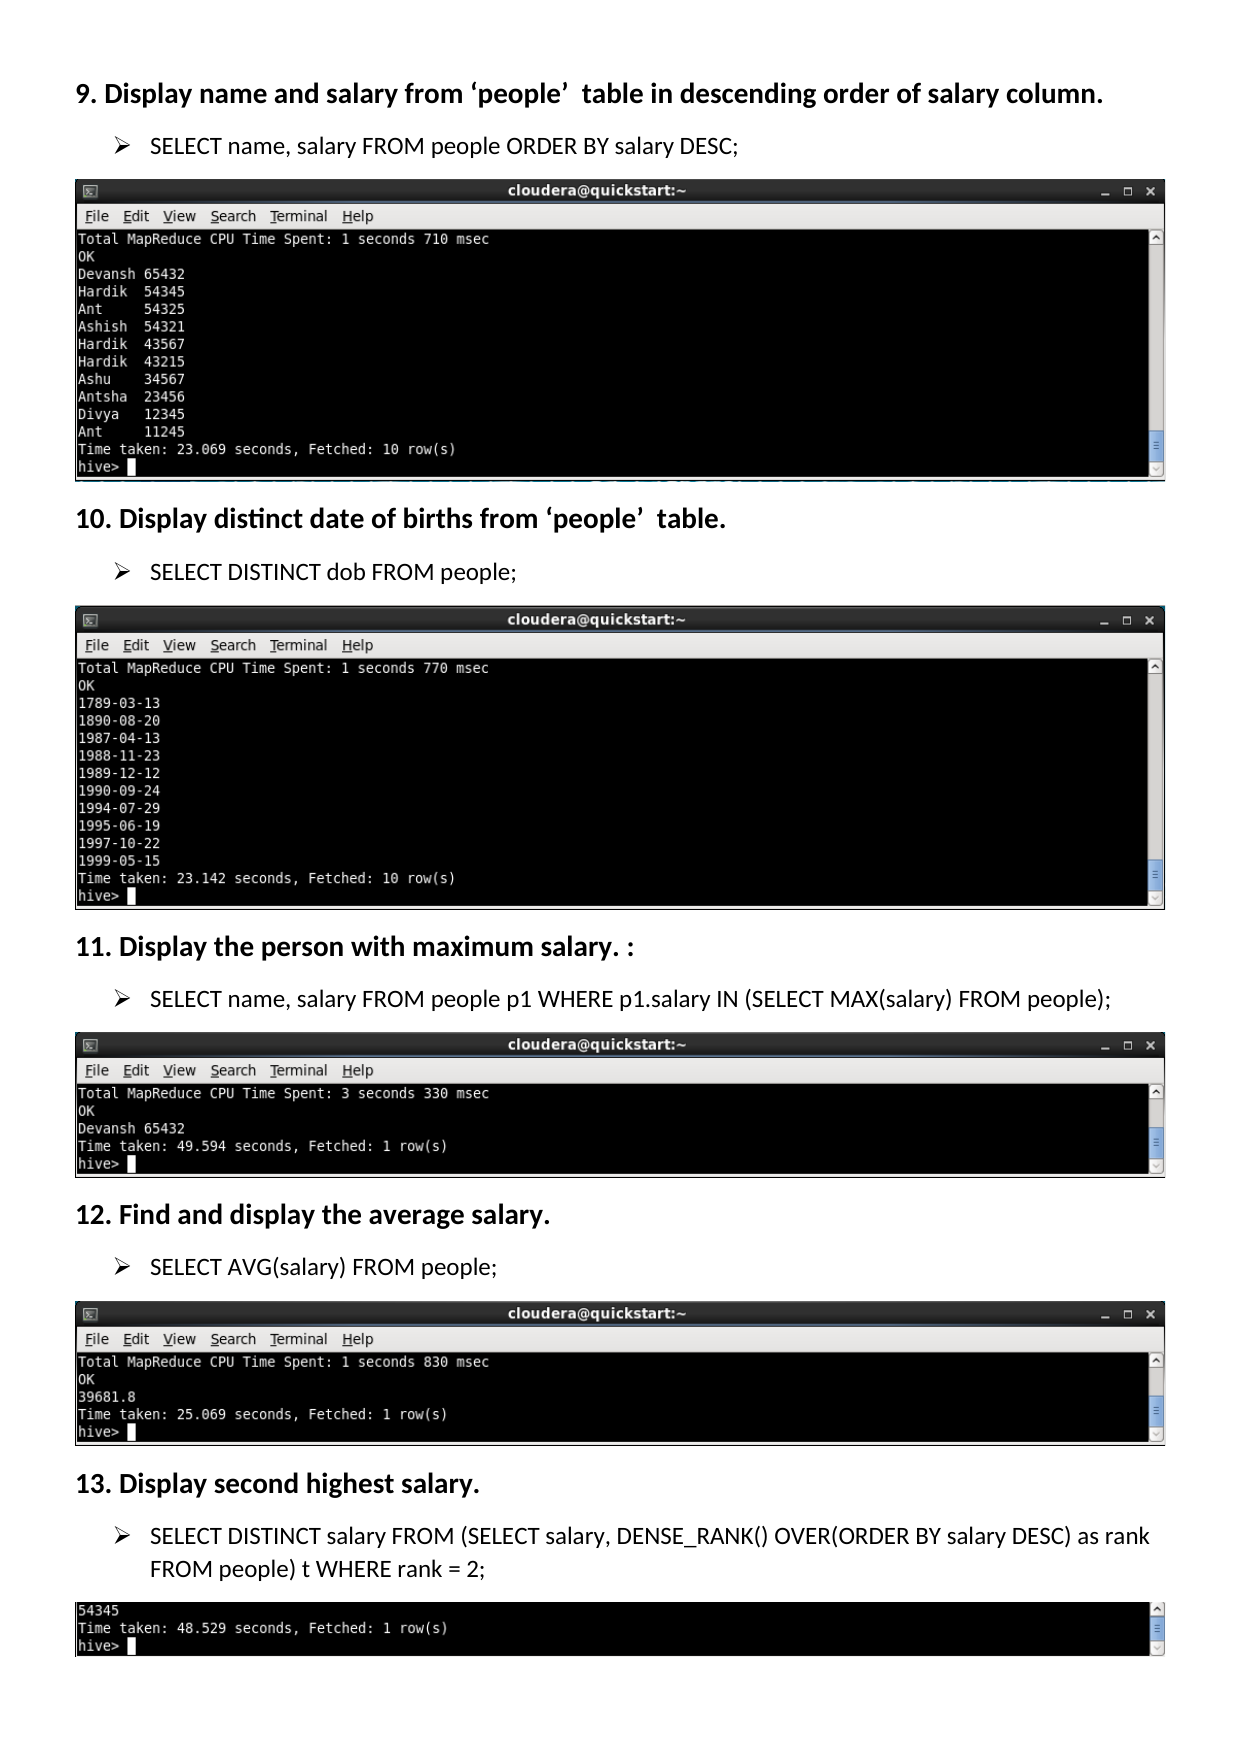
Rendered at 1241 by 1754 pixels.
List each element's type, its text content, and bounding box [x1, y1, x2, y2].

list SELECT AVG(salary) FROM people; [112, 1252, 1165, 1282]
text 10. Display distinct date of births from ‘people’ table. [75, 501, 1165, 536]
text 9. Display name and salary from ‘people’ table in descending order of salary column. [75, 75, 1165, 111]
picture [75, 605, 1166, 910]
list SELECT DISTINCT salary FROM (SELECT salary, DENSE_RANK() OVER(ORDER BY salary DESC) as rank FROM people) t WHERE rank = 2; [112, 1520, 1165, 1583]
picture [75, 179, 1166, 482]
text 11. Display the person with maximum salary. : [75, 928, 1165, 964]
picture [75, 1602, 1166, 1657]
picture [75, 1032, 1166, 1178]
list SELECT name, salary FROM people ORDER BY salary DESC; [112, 130, 1165, 161]
text 12. Find and display the average salary. [75, 1196, 1165, 1232]
list SELECT name, salary FROM people p1 WHERE p1.salary IN (SELECT MAX(salary) FROM people); [112, 983, 1165, 1014]
list SELECT DISTINCT dob FROM people; [112, 556, 1165, 586]
text 13. Display second highest salary. [75, 1465, 1165, 1501]
picture [75, 1301, 1166, 1446]
